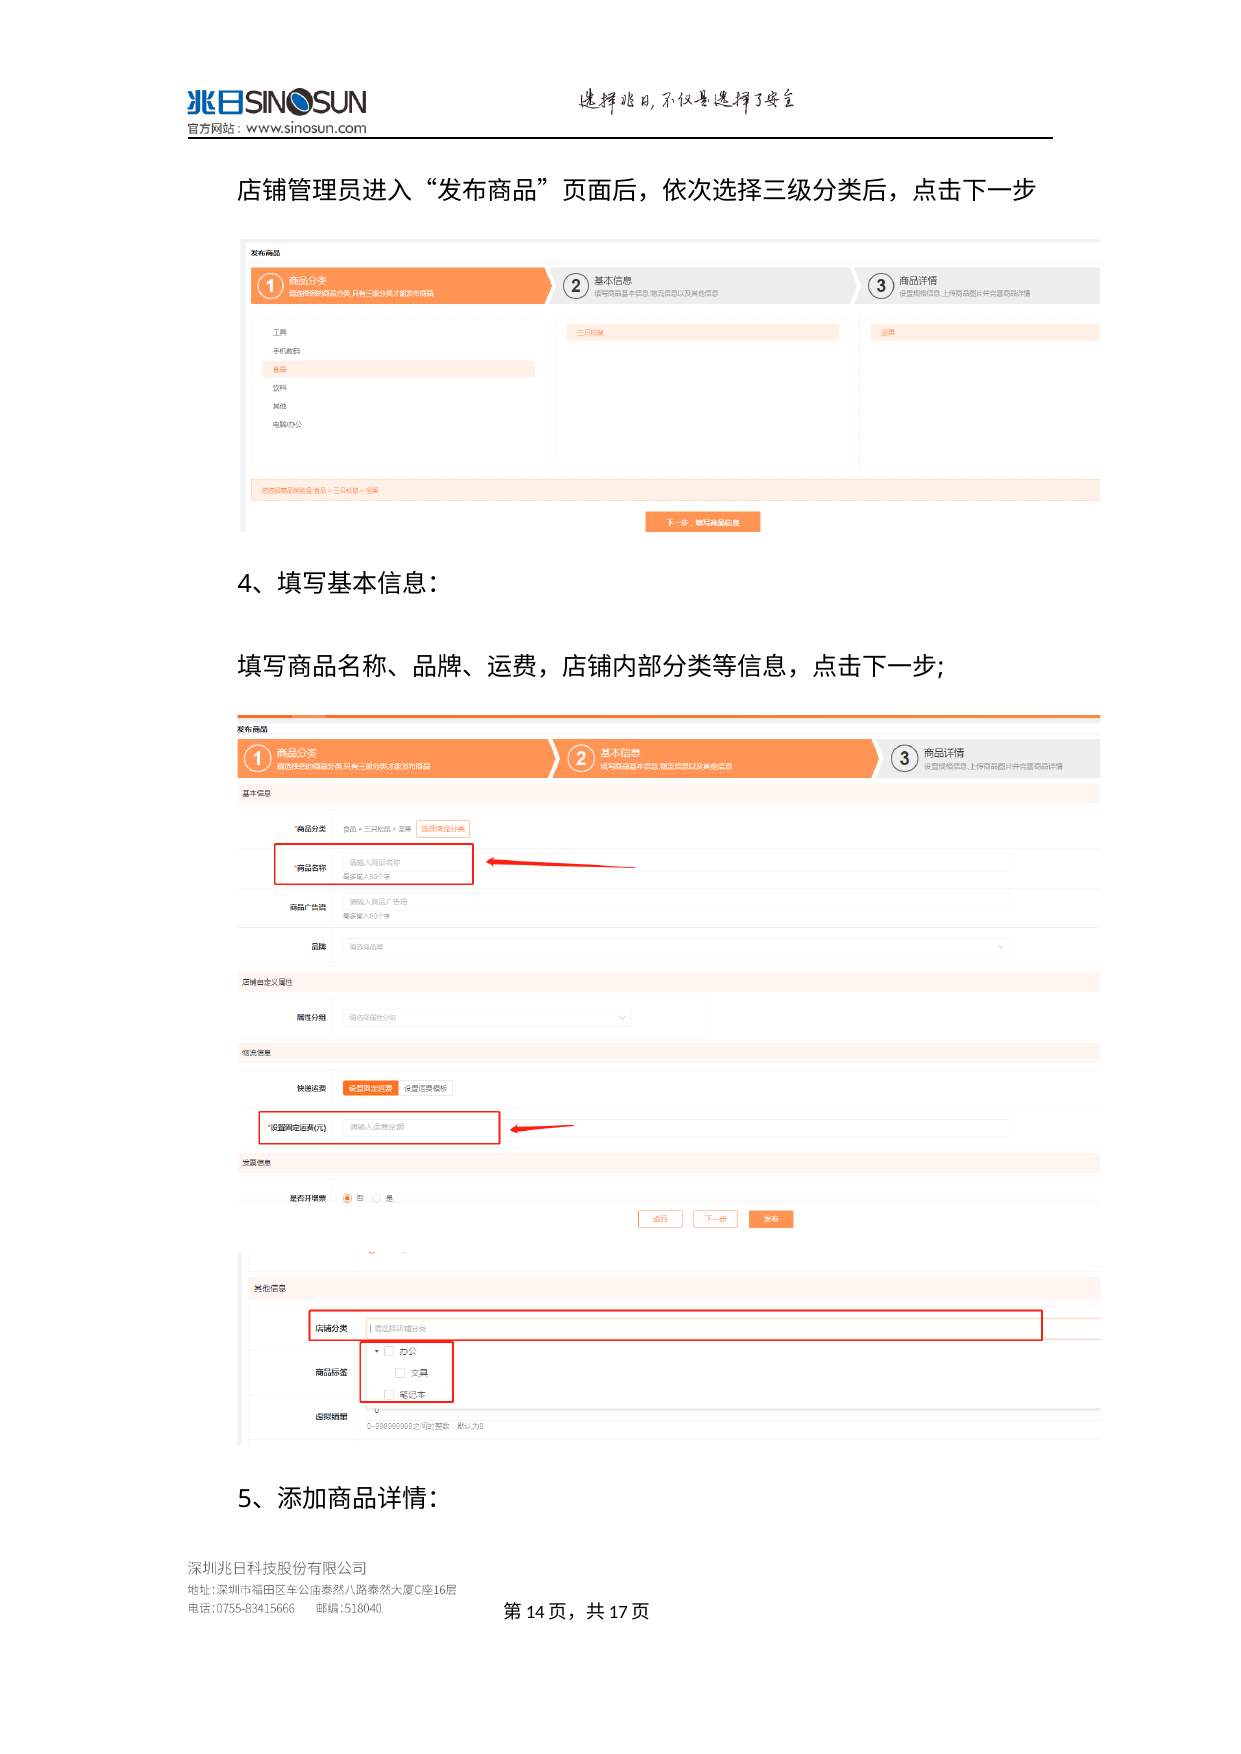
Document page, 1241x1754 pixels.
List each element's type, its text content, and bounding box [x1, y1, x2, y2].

text 店铺管理员进入“发布商品”页面后，依次选择三级分类后，点击下一步 [187, 156, 1053, 221]
picture [578, 88, 794, 136]
picture [237, 715, 1101, 1234]
text 5、添加商品详情： [187, 1464, 1053, 1529]
picture [237, 239, 1101, 532]
text 填写商品名称、品牌、运费，店铺内部分类等信息，点击下一步; [187, 632, 1053, 697]
picture [187, 1560, 457, 1619]
text 4、填写基本信息： [187, 549, 1053, 614]
picture [187, 88, 367, 136]
picture [237, 1252, 1101, 1446]
